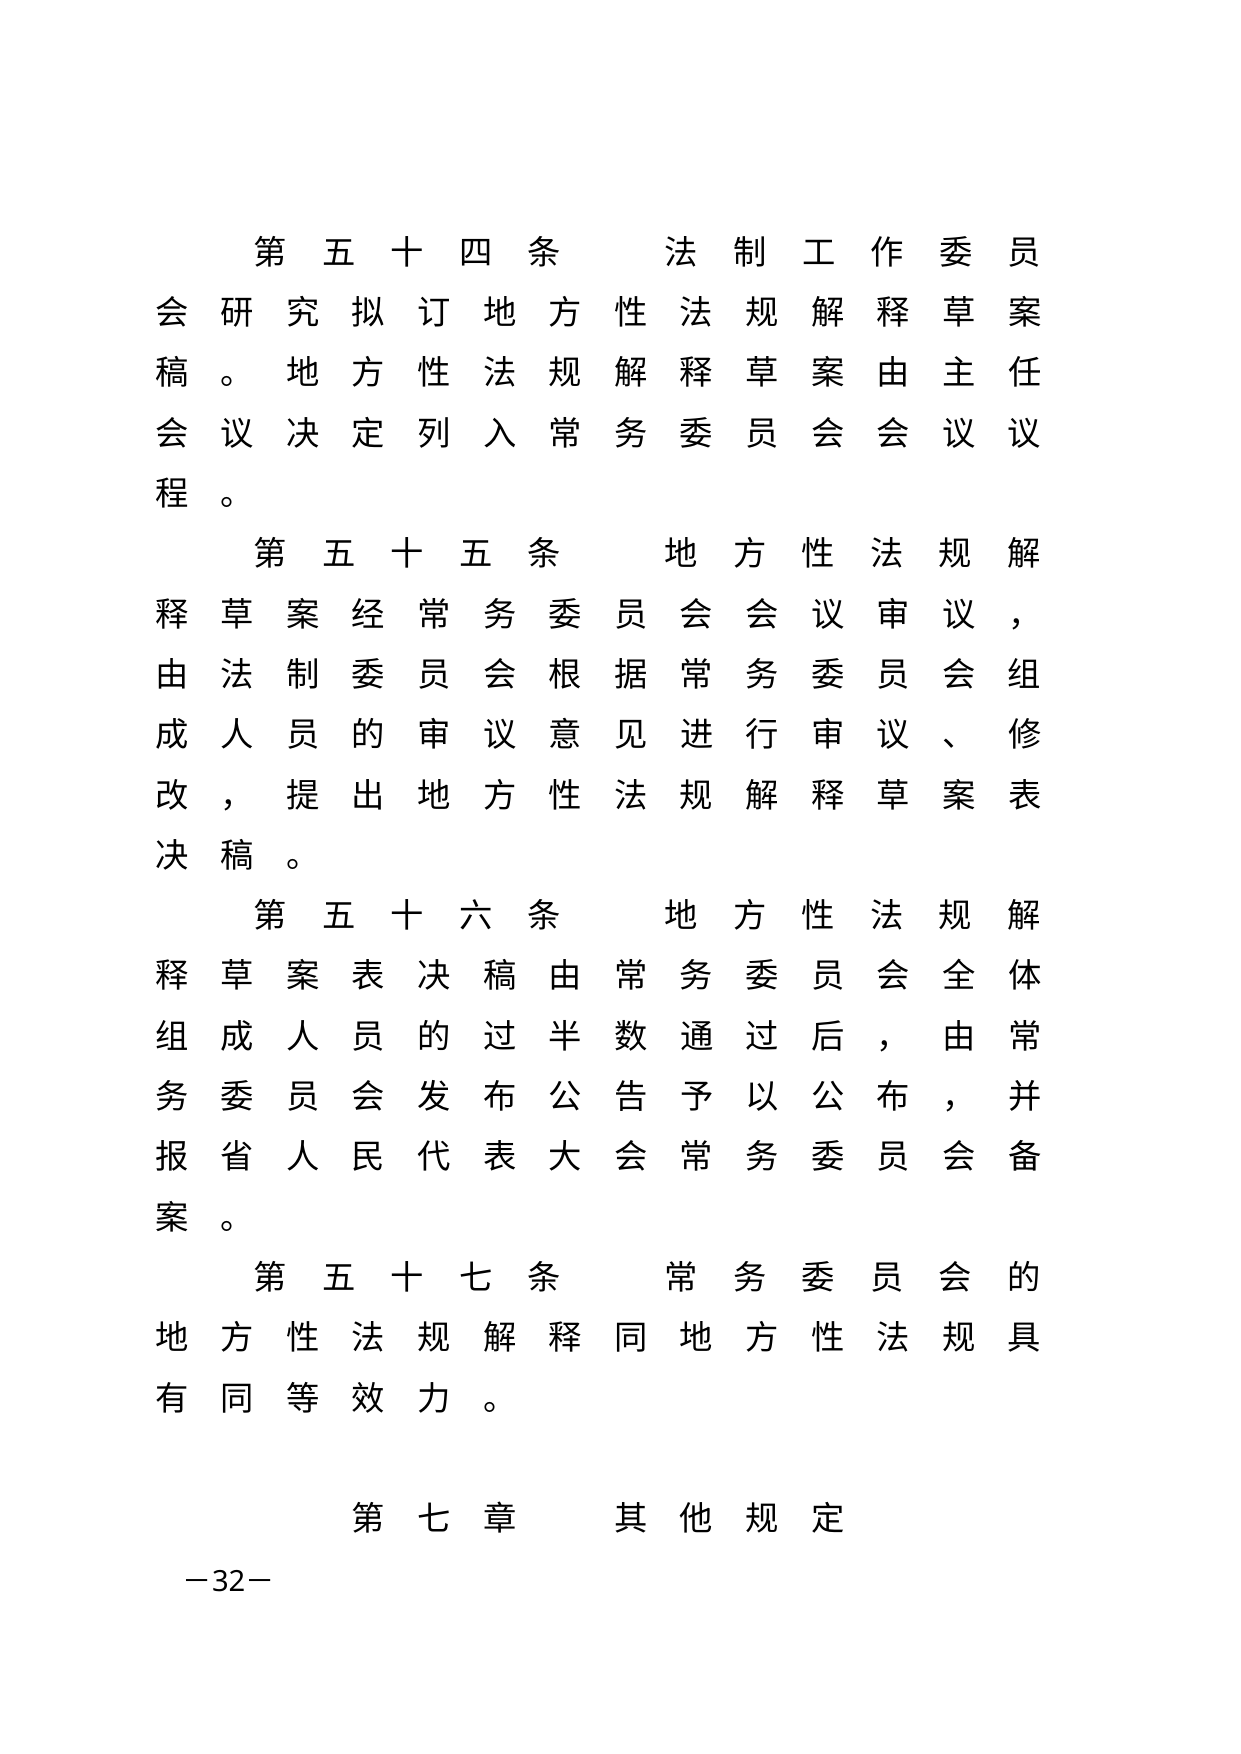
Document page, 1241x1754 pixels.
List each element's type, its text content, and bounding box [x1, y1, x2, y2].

text 第五十七条 常务委员会的地方性法规解释同地方性法规具有同等效力。 [155, 1245, 1073, 1426]
text 第七章 其他规定 [155, 1486, 1073, 1546]
text 第五十六条 地方性法规解释草案表决稿由常务委员会全体组成人员的过半数通过后，由常务委员会发布公告予以公布，并报省人民代表大会常务委员会备案。 [155, 883, 1073, 1245]
text 第五十四条 法制工作委员会研究拟订地方性法规解释草案稿。地方性法规解释草案由主任会议决定列入常务委员会会议议程。 [155, 219, 1073, 521]
text 第五十五条 地方性法规解释草案经常务委员会会议审议，由法制委员会根据常务委员会组成人员的审议意见进行审议、修改，提出地方性法规解释草案表决稿。 [155, 521, 1073, 883]
